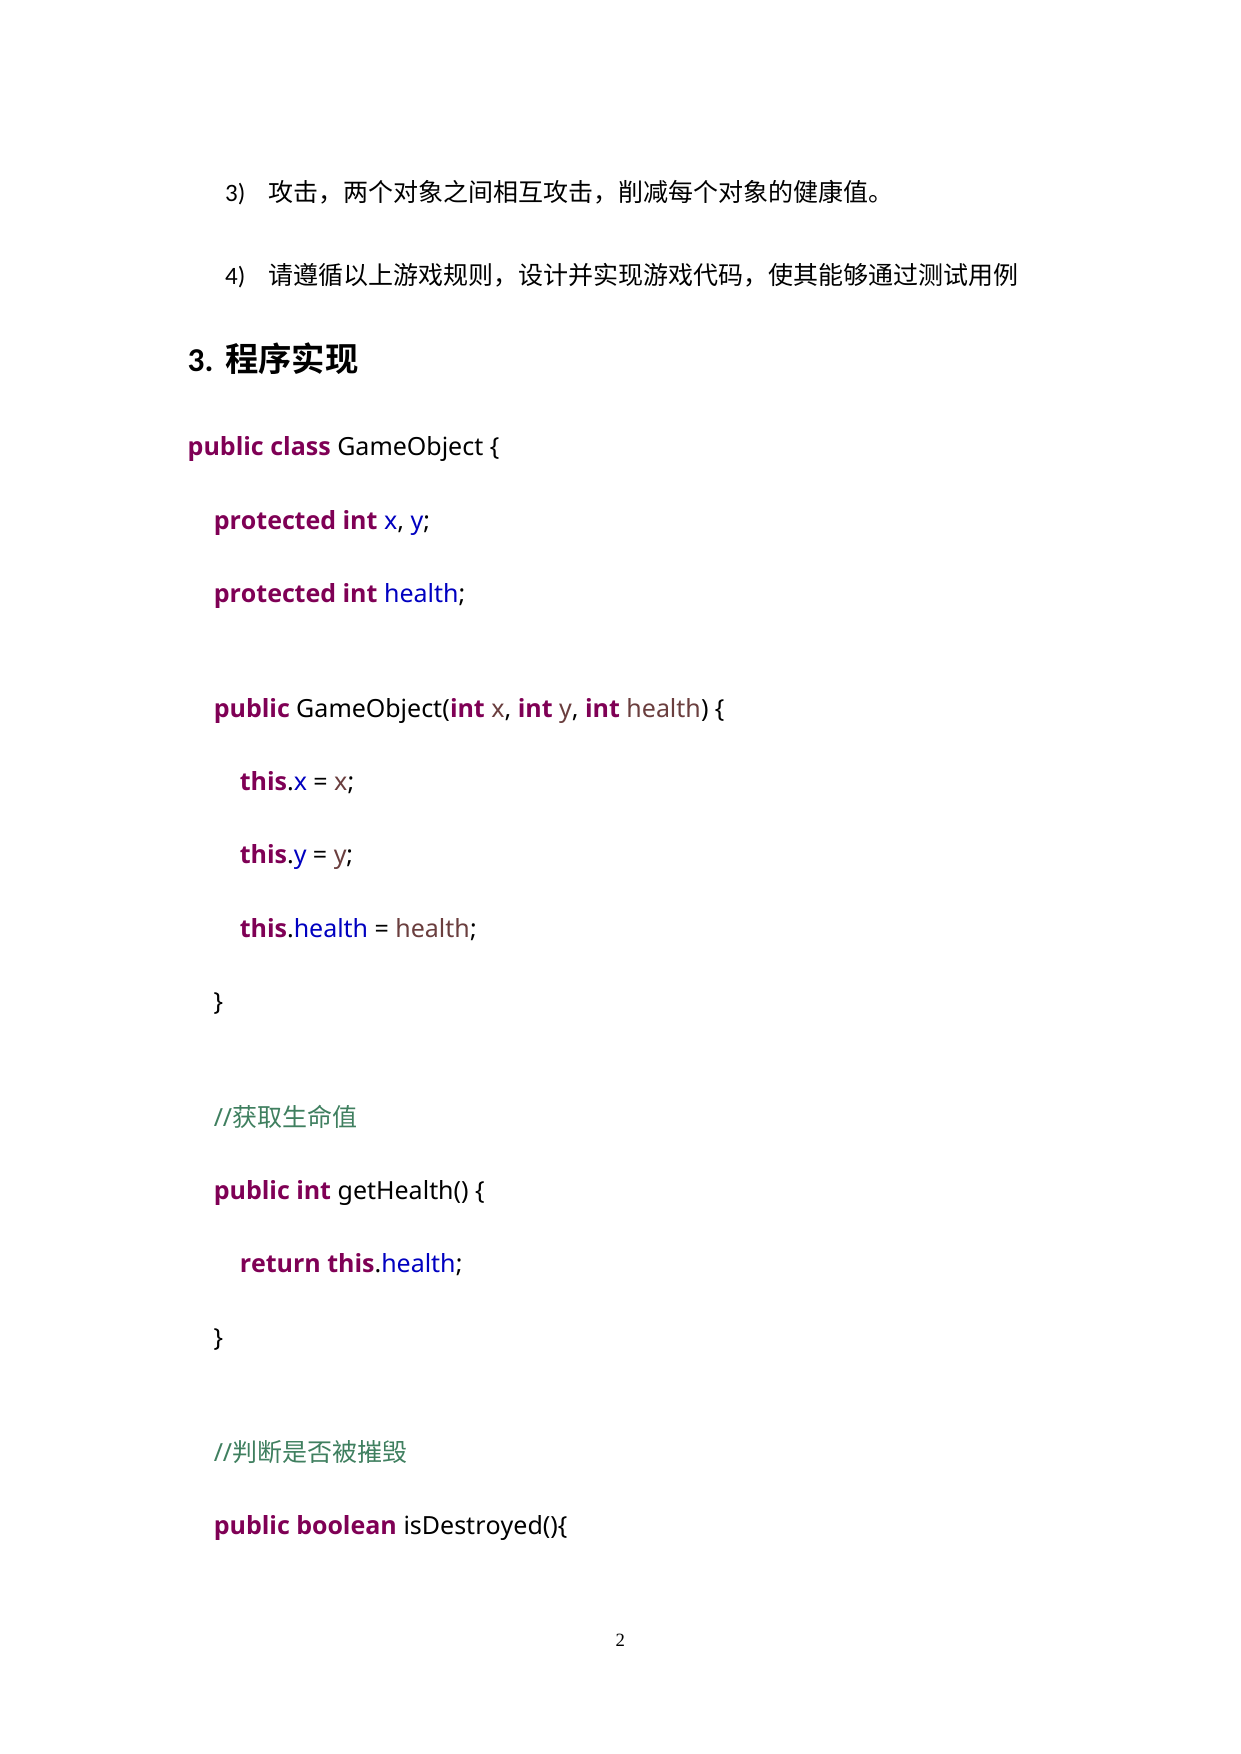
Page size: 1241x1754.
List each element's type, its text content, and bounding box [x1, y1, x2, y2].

list 请遵循以上游戏规则，设计并实现游戏代码，使其能够通过测试用例 [225, 241, 1053, 306]
list 程序实现 [187, 324, 1053, 389]
text protected int health; [187, 560, 1053, 625]
list 攻击，两个对象之间相互攻击，削减每个对象的健康值。 [225, 158, 1053, 223]
text return this.health; [187, 1230, 1053, 1295]
text this.y = y; [187, 822, 1053, 887]
text this.health = health; [187, 895, 1053, 960]
text public class GameObject { [187, 413, 1053, 478]
text public boolean isDestroyed(){ [187, 1492, 1053, 1557]
text //判断是否被摧毁 [187, 1418, 1053, 1483]
text protected int x, y; [187, 487, 1053, 552]
text this.x = x; [187, 748, 1053, 813]
text //获取生命值 [187, 1083, 1053, 1148]
text public GameObject(int x, int y, int health) { [187, 675, 1053, 740]
text public int getHealth() { [187, 1157, 1053, 1222]
text } [187, 1304, 1053, 1369]
text } [187, 968, 1053, 1033]
